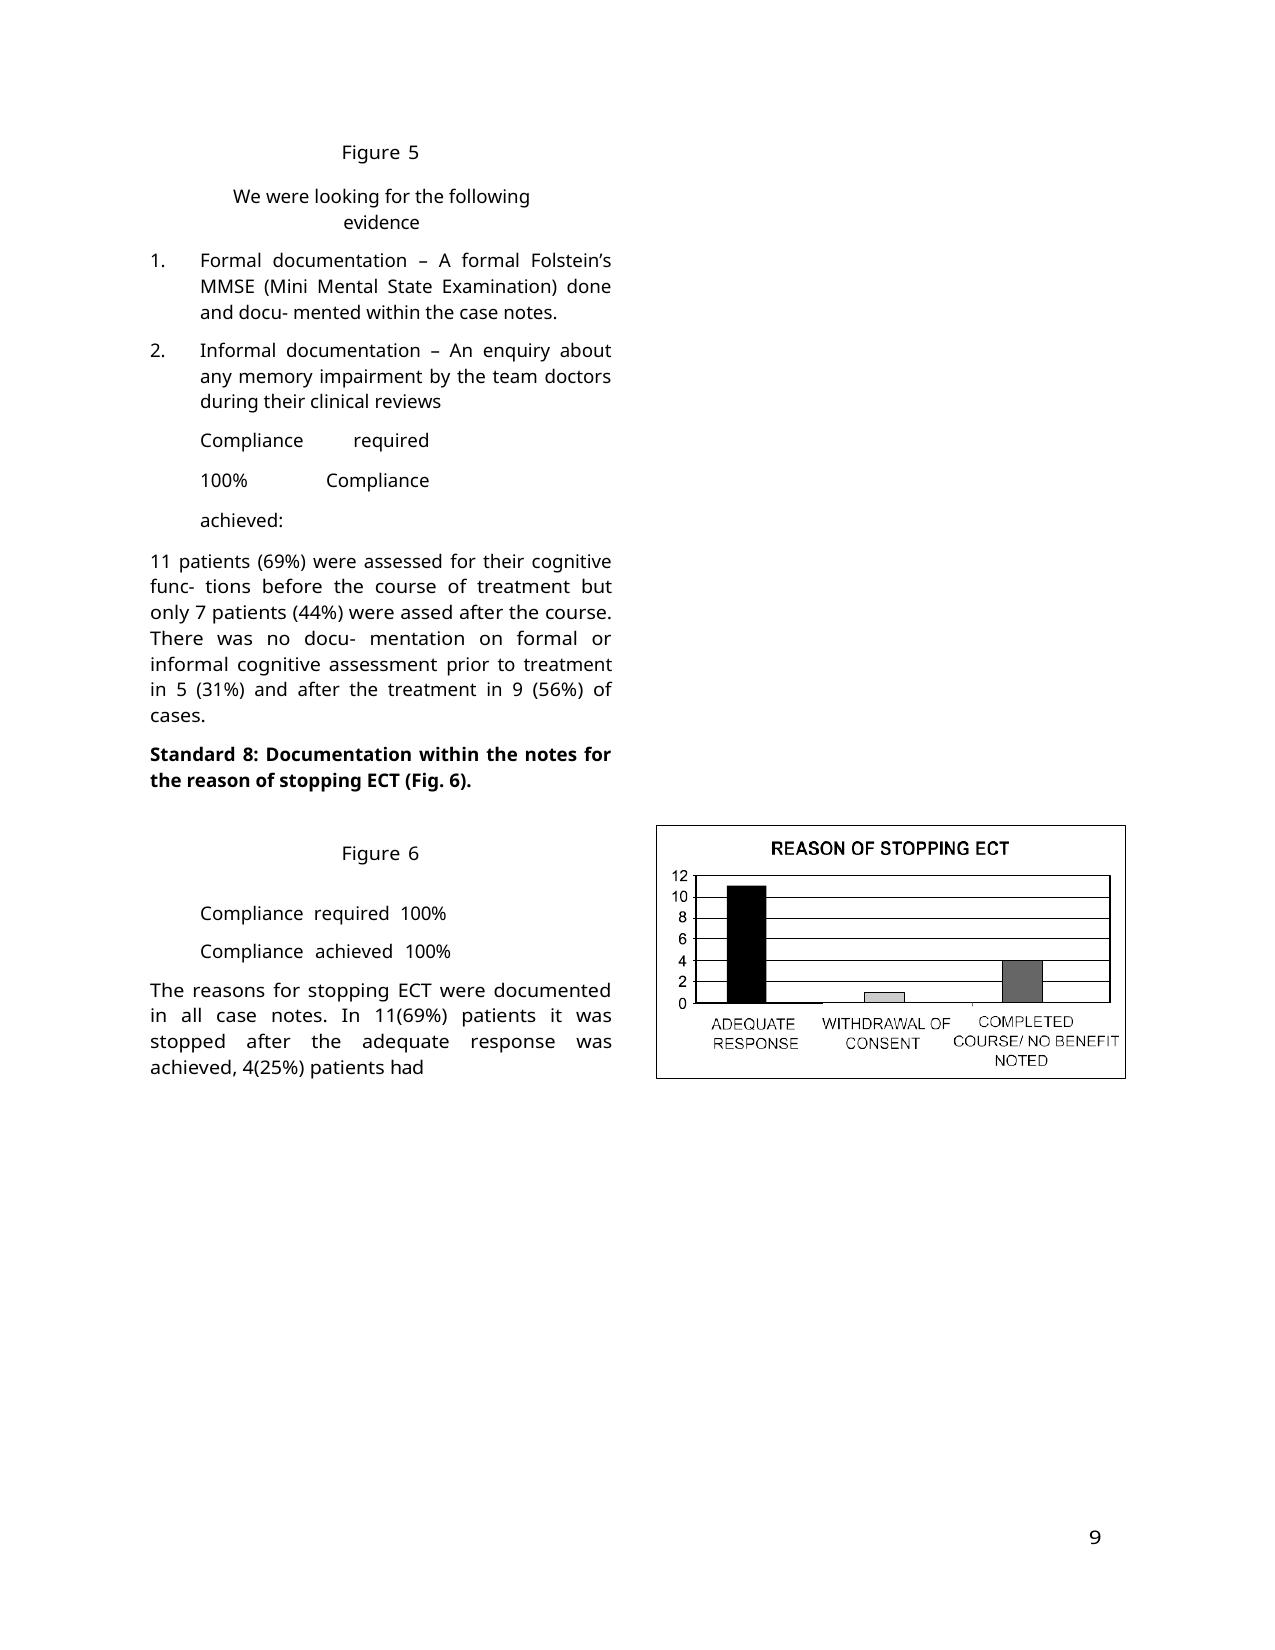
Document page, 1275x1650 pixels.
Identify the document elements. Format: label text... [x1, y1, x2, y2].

picture [772, 841, 1009, 855]
text 11 patients (69%) were assessed for their cognitive func- tions before the course of treatment but only 7 patients (44%) were assed after the course. There was no docu- mentation on formal or informal cognitive assessment prior to treatment in 5 (31%) and after the treatment in 9 (56%) of cases. [150, 548, 612, 728]
list Informal documentation – An enquiry about any memory impairment by the team doctors during their clinical reviews [150, 337, 612, 414]
text The reasons for stopping ECT were documented in all case notes. In 11(69%) patients it was stopped after the adequate response was achieved, 4(25%) patients had [150, 977, 612, 1080]
text Compliance achieved 100% [200, 939, 624, 964]
text Compliance required 100% [200, 900, 624, 926]
picture [822, 1002, 1119, 1066]
text Figure 5 [201, 139, 561, 165]
text We were looking for the following evidence [203, 184, 561, 235]
picture [711, 1018, 798, 1049]
subtitle Standard 8: Documentation within the notes for the reason of stopping ECT (Fig. 6). [150, 741, 612, 793]
list Formal documentation – A formal Folstein’s MMSE (Mini Mental State Examination) done and docu- mented within the case notes. [150, 248, 612, 325]
text Figure 6 [201, 840, 561, 866]
text Compliance required 100% Compliance achieved: [200, 427, 429, 533]
